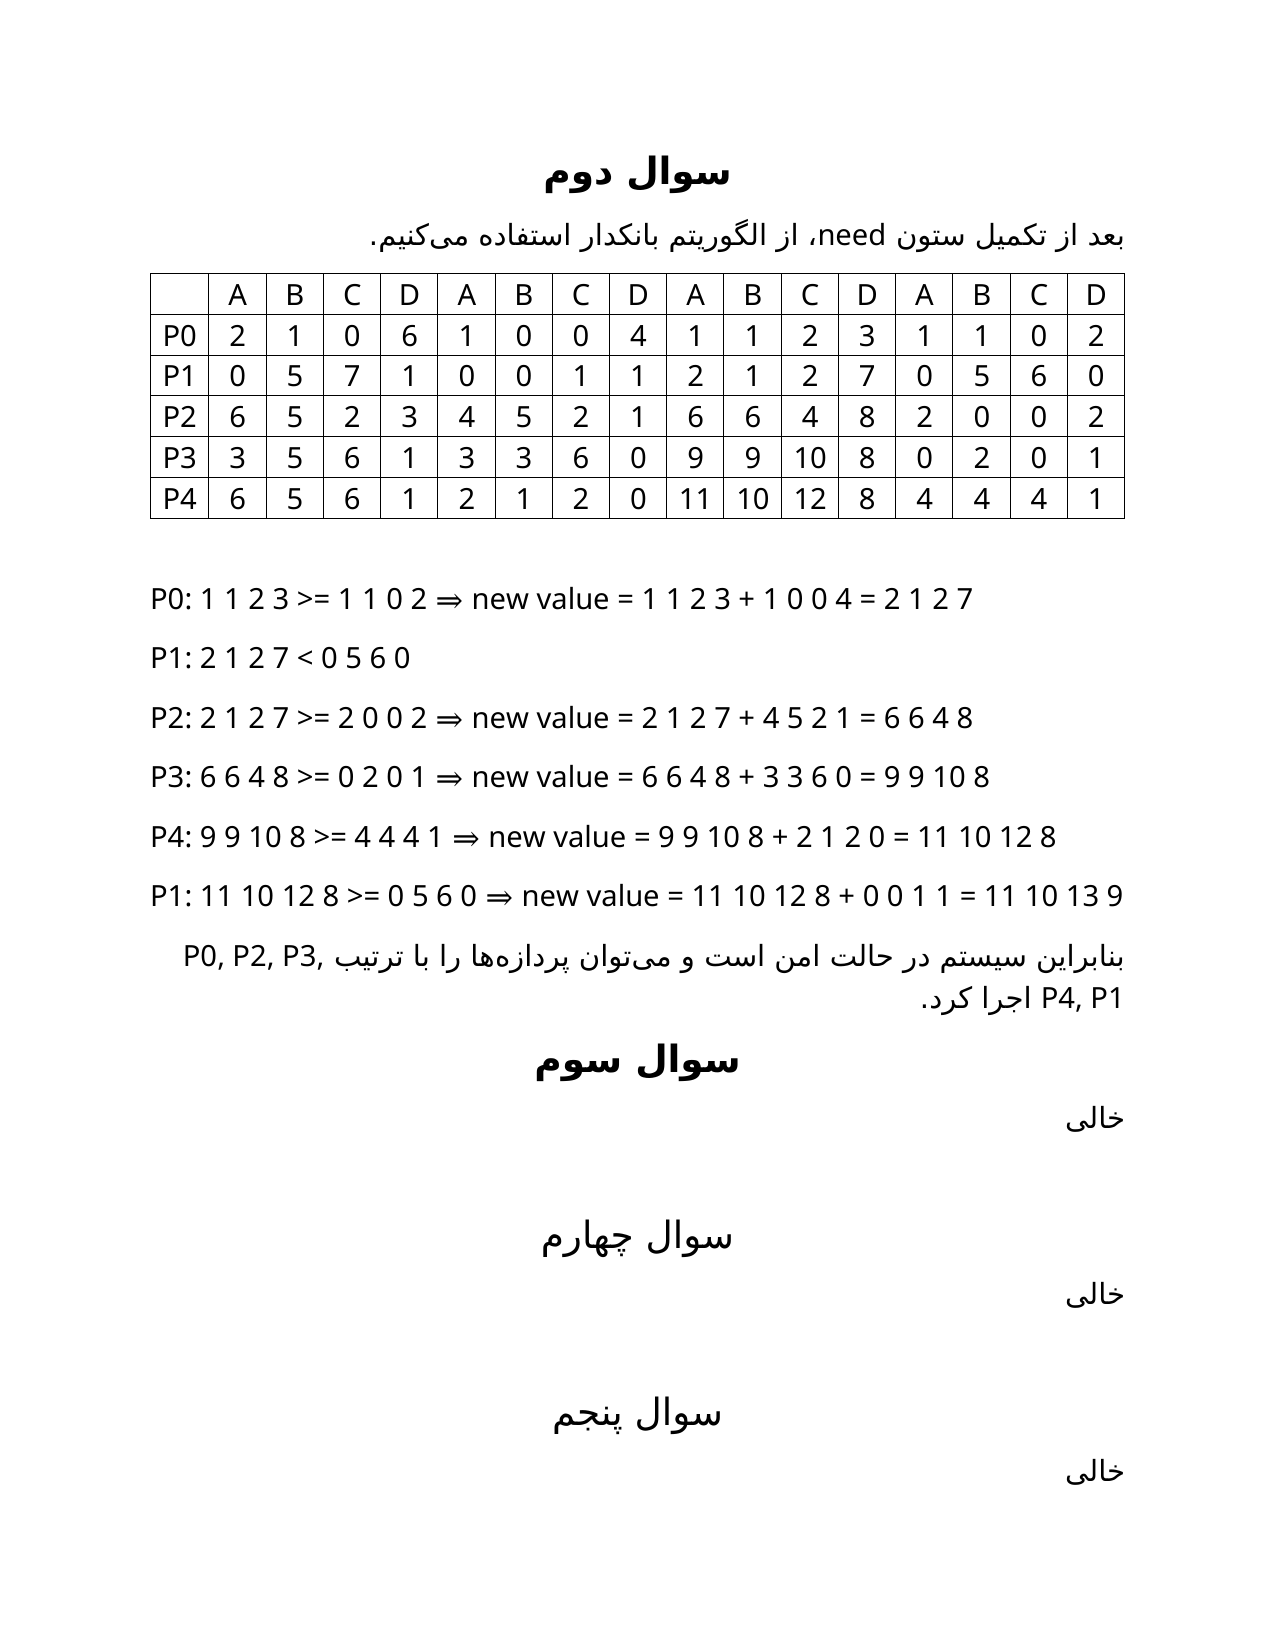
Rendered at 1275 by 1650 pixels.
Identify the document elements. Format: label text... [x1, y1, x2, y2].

table_cell 0 [1011, 315, 1067, 355]
text P3: 6 6 4 8 >= 0 2 0 1 ⇒ new value = 6 6 4 8 + 3 3 6 0 = 9 9 10 8 [150, 757, 1125, 796]
table_cell 1 [1068, 437, 1124, 477]
table_cell 0 [896, 356, 952, 395]
table_cell 2 [209, 315, 266, 355]
table_cell 1 [381, 437, 437, 477]
table_header D [1068, 274, 1124, 314]
table_cell 6 [553, 437, 609, 477]
table_header C [782, 274, 838, 314]
table_cell 5 [496, 396, 552, 436]
table_cell 0 [496, 356, 552, 395]
table_cell 1 [610, 356, 666, 395]
table_cell 6 [324, 437, 380, 477]
table_cell 10 [782, 437, 838, 477]
table_cell 7 [839, 356, 895, 395]
table_cell 7 [324, 356, 380, 395]
table_cell 9 [724, 437, 781, 477]
table_cell 4 [610, 315, 666, 355]
table_cell P0 [151, 315, 208, 355]
table_cell 4 [953, 478, 1010, 518]
text سوال سوم [150, 1037, 1125, 1081]
table_cell P3 [151, 437, 208, 477]
table_cell 2 [324, 396, 380, 436]
table_header B [496, 274, 552, 314]
table_cell 0 [1011, 396, 1067, 436]
table_cell 1 [553, 356, 609, 395]
table_header D [839, 274, 895, 314]
table_cell P1 [151, 356, 208, 395]
table_cell 2 [438, 478, 495, 518]
table_cell 4 [896, 478, 952, 518]
table_cell 12 [782, 478, 838, 518]
table_cell 1 [381, 478, 437, 518]
table_cell 4 [438, 396, 495, 436]
table_cell 0 [953, 396, 1010, 436]
table_cell 5 [267, 356, 323, 395]
table_cell 2 [667, 356, 723, 395]
text بنابراین سیستم در حالت امن است و می‌توان پردازه‌ها را با ترتیب P0, P2, P3, P4, P1 اجرا کرد. [150, 935, 1125, 1017]
table_header B [267, 274, 323, 314]
table_cell 1 [953, 315, 1010, 355]
table_cell 2 [953, 437, 1010, 477]
text سوال چهارم [150, 1214, 1125, 1257]
table_cell 6 [209, 478, 266, 518]
table_cell 6 [209, 396, 266, 436]
table_header B [724, 274, 781, 314]
table_cell 0 [1011, 437, 1067, 477]
text سوال پنجم [150, 1390, 1125, 1434]
table_header C [324, 274, 380, 314]
table_cell 1 [496, 478, 552, 518]
table_cell 5 [267, 478, 323, 518]
table_cell P2 [151, 396, 208, 436]
text خالی [150, 1454, 1125, 1488]
table_cell 0 [610, 478, 666, 518]
table_header B [953, 274, 1010, 314]
table_cell 0 [896, 437, 952, 477]
table_header [151, 274, 208, 314]
table_cell P4 [151, 478, 208, 518]
table_cell 3 [438, 437, 495, 477]
table_header A [438, 274, 495, 314]
table_cell 6 [667, 396, 723, 436]
table_cell 2 [782, 356, 838, 395]
table_cell 8 [839, 396, 895, 436]
table_cell 0 [496, 315, 552, 355]
table_cell 1 [896, 315, 952, 355]
table_cell 0 [209, 356, 266, 395]
table_cell 2 [553, 396, 609, 436]
table_cell 1 [267, 315, 323, 355]
table_header D [610, 274, 666, 314]
table_cell 0 [553, 315, 609, 355]
table_cell 9 [667, 437, 723, 477]
table_cell 2 [782, 315, 838, 355]
table_cell 1 [381, 356, 437, 395]
table_header C [1011, 274, 1067, 314]
table_cell 1 [724, 356, 781, 395]
text P4: 9 9 10 8 >= 4 4 4 1 ⇒ new value = 9 9 10 8 + 2 1 2 0 = 11 10 12 8 [150, 816, 1125, 856]
table_header A [209, 274, 266, 314]
table_cell 6 [324, 478, 380, 518]
table_cell 3 [209, 437, 266, 477]
text P0: 1 1 2 3 >= 1 1 0 2 ⇒ new value = 1 1 2 3 + 1 0 0 4 = 2 1 2 7 [150, 578, 1125, 618]
table_cell 1 [438, 315, 495, 355]
text P1: 2 1 2 7 < 0 5 6 0 [150, 638, 1125, 677]
table_cell 6 [724, 396, 781, 436]
table_cell 2 [553, 478, 609, 518]
table_cell 2 [1068, 396, 1124, 436]
table_cell 1 [610, 396, 666, 436]
table_header D [381, 274, 437, 314]
table_cell 1 [667, 315, 723, 355]
table_cell 8 [839, 478, 895, 518]
table_cell 0 [438, 356, 495, 395]
table_cell 8 [839, 437, 895, 477]
table_cell 2 [1068, 315, 1124, 355]
text سوال دوم [150, 150, 1125, 194]
text خالی [150, 1101, 1125, 1135]
table_cell 0 [610, 437, 666, 477]
table_cell 5 [267, 396, 323, 436]
table_cell 11 [667, 478, 723, 518]
table_cell 0 [324, 315, 380, 355]
table_cell 3 [839, 315, 895, 355]
table_cell 1 [724, 315, 781, 355]
table_cell 6 [381, 315, 437, 355]
table_cell 6 [1011, 356, 1067, 395]
table_cell 5 [267, 437, 323, 477]
text P1: 11 10 12 8 >= 0 5 6 0 ⇒ new value = 11 10 12 8 + 0 0 1 1 = 11 10 13 9 [150, 876, 1125, 915]
text P2: 2 1 2 7 >= 2 0 0 2 ⇒ new value = 2 1 2 7 + 4 5 2 1 = 6 6 4 8 [150, 697, 1125, 737]
table_cell 0 [1068, 356, 1124, 395]
table_cell 3 [496, 437, 552, 477]
table_cell 4 [1011, 478, 1067, 518]
table_cell 10 [724, 478, 781, 518]
table_header A [896, 274, 952, 314]
text خالی [150, 1278, 1125, 1312]
table_cell 4 [782, 396, 838, 436]
table_cell 5 [953, 356, 1010, 395]
text بعد از تکمیل ستون need، از الگوریتم بانکدار استفاده می‌کنیم. [150, 214, 1125, 253]
table_cell 3 [381, 396, 437, 436]
table_header C [553, 274, 609, 314]
table_cell 2 [896, 396, 952, 436]
table_header A [667, 274, 723, 314]
table_cell 1 [1068, 478, 1124, 518]
